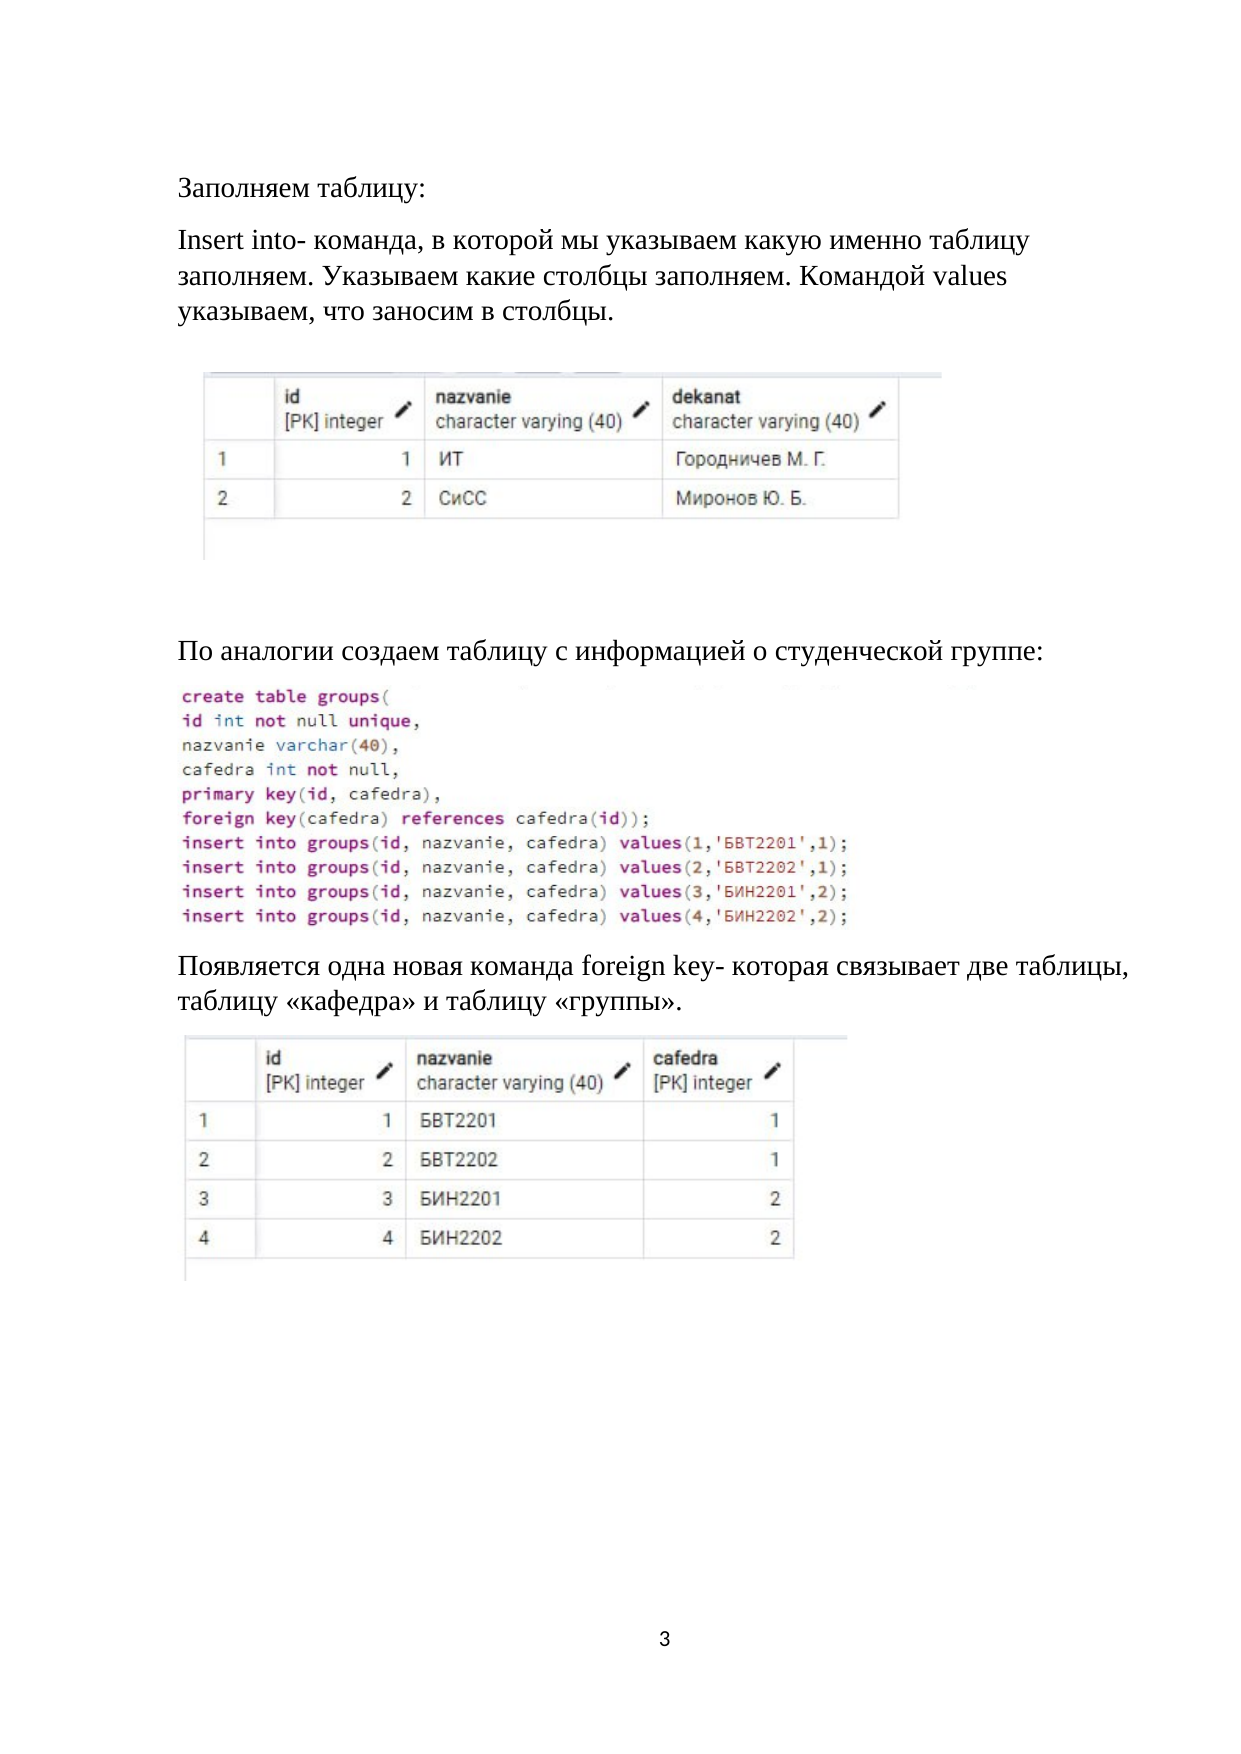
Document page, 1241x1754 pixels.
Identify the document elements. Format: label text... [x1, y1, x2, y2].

picture [177, 372, 942, 560]
picture [177, 685, 1152, 930]
picture [177, 1035, 848, 1281]
text По аналогии создаем таблицу с информацией о студенческой группе: [177, 633, 1152, 666]
text Insert into- команда, в которой мы указываем какую именно таблицу заполняем. Указываем какие столбцы заполняем. Командой values указываем, что заносим в столбцы. [177, 222, 1152, 327]
text Появляется одна новая команда foreign key- которая связывает две таблицы, таблицу «кафедра» и таблицу «группы». [177, 948, 1152, 1017]
text Заполняем таблицу: [177, 170, 1152, 204]
